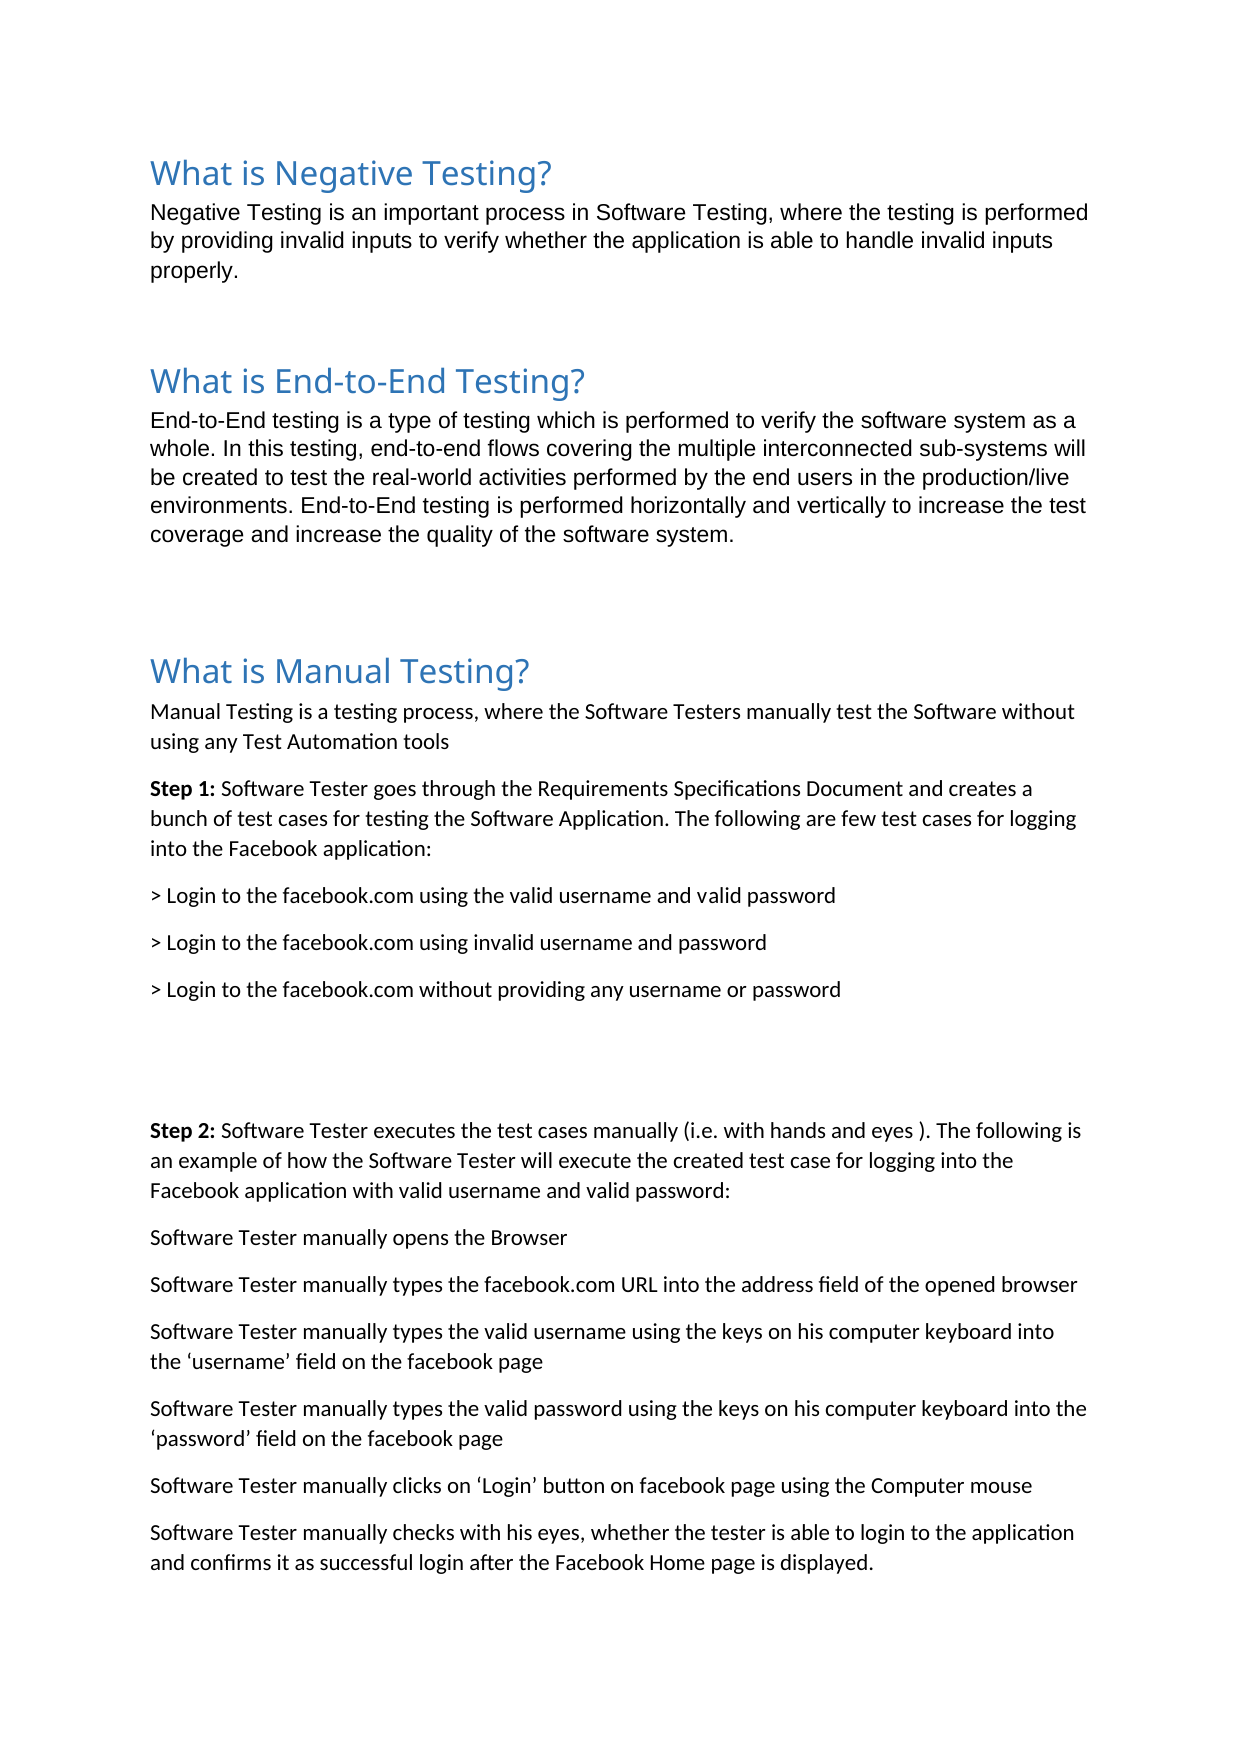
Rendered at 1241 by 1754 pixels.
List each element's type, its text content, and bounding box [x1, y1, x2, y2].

subtitle What is End-to-End Testing? [150, 358, 1090, 403]
text Negative Testing is an important process in Software Testing, where the testing is performed by providing invalid inputs to verify whether the application is able to handle invalid inputs properly. [150, 199, 1090, 284]
text Software Tester manually checks with his eyes, whether the tester is able to login to the application and confirms it as successful login after the Facebook Home page is displayed. [150, 1518, 1090, 1576]
text End-to-End testing is a type of testing which is performed to verify the software system as a whole. In this testing, end-to-end flows covering the multiple interconnected sub-systems will be created to test the real-world activities performed by the end users in the production/live environments. End-to-End testing is performed horizontally and vertically to increase the test coverage and increase the quality of the software system. [150, 407, 1090, 547]
subtitle What is Negative Testing? [150, 150, 1090, 195]
subtitle What is Manual Testing? [150, 648, 1090, 693]
text Software Tester manually types the facebook.com URL into the address field of the opened browser [150, 1270, 1090, 1298]
text > Login to the facebook.com using invalid username and password [150, 928, 1090, 956]
text Software Tester manually clicks on ‘Login’ button on facebook page using the Computer mouse [150, 1471, 1090, 1499]
text Software Tester manually opens the Browser [150, 1223, 1090, 1251]
text Step 2: Software Tester executes the test cases manually (i.e. with hands and eyes ). The following is an example of how the Software Tester will execute the created test case for logging into the Facebook application with valid username and valid password: [150, 1116, 1090, 1204]
text Software Tester manually types the valid password using the keys on his computer keyboard into the ‘password’ field on the facebook page [150, 1394, 1090, 1452]
text Manual Testing is a testing process, where the Software Testers manually test the Software without using any Test Automation tools [150, 697, 1090, 755]
text Software Tester manually types the valid username using the keys on his computer keyboard into the ‘username’ field on the facebook page [150, 1317, 1090, 1375]
text > Login to the facebook.com using the valid username and valid password [150, 881, 1090, 909]
text > Login to the facebook.com without providing any username or password [150, 975, 1090, 1003]
text Step 1: Software Tester goes through the Requirements Specifications Document and creates a bunch of test cases for testing the Software Application. The following are few test cases for logging into the Facebook application: [150, 774, 1090, 863]
